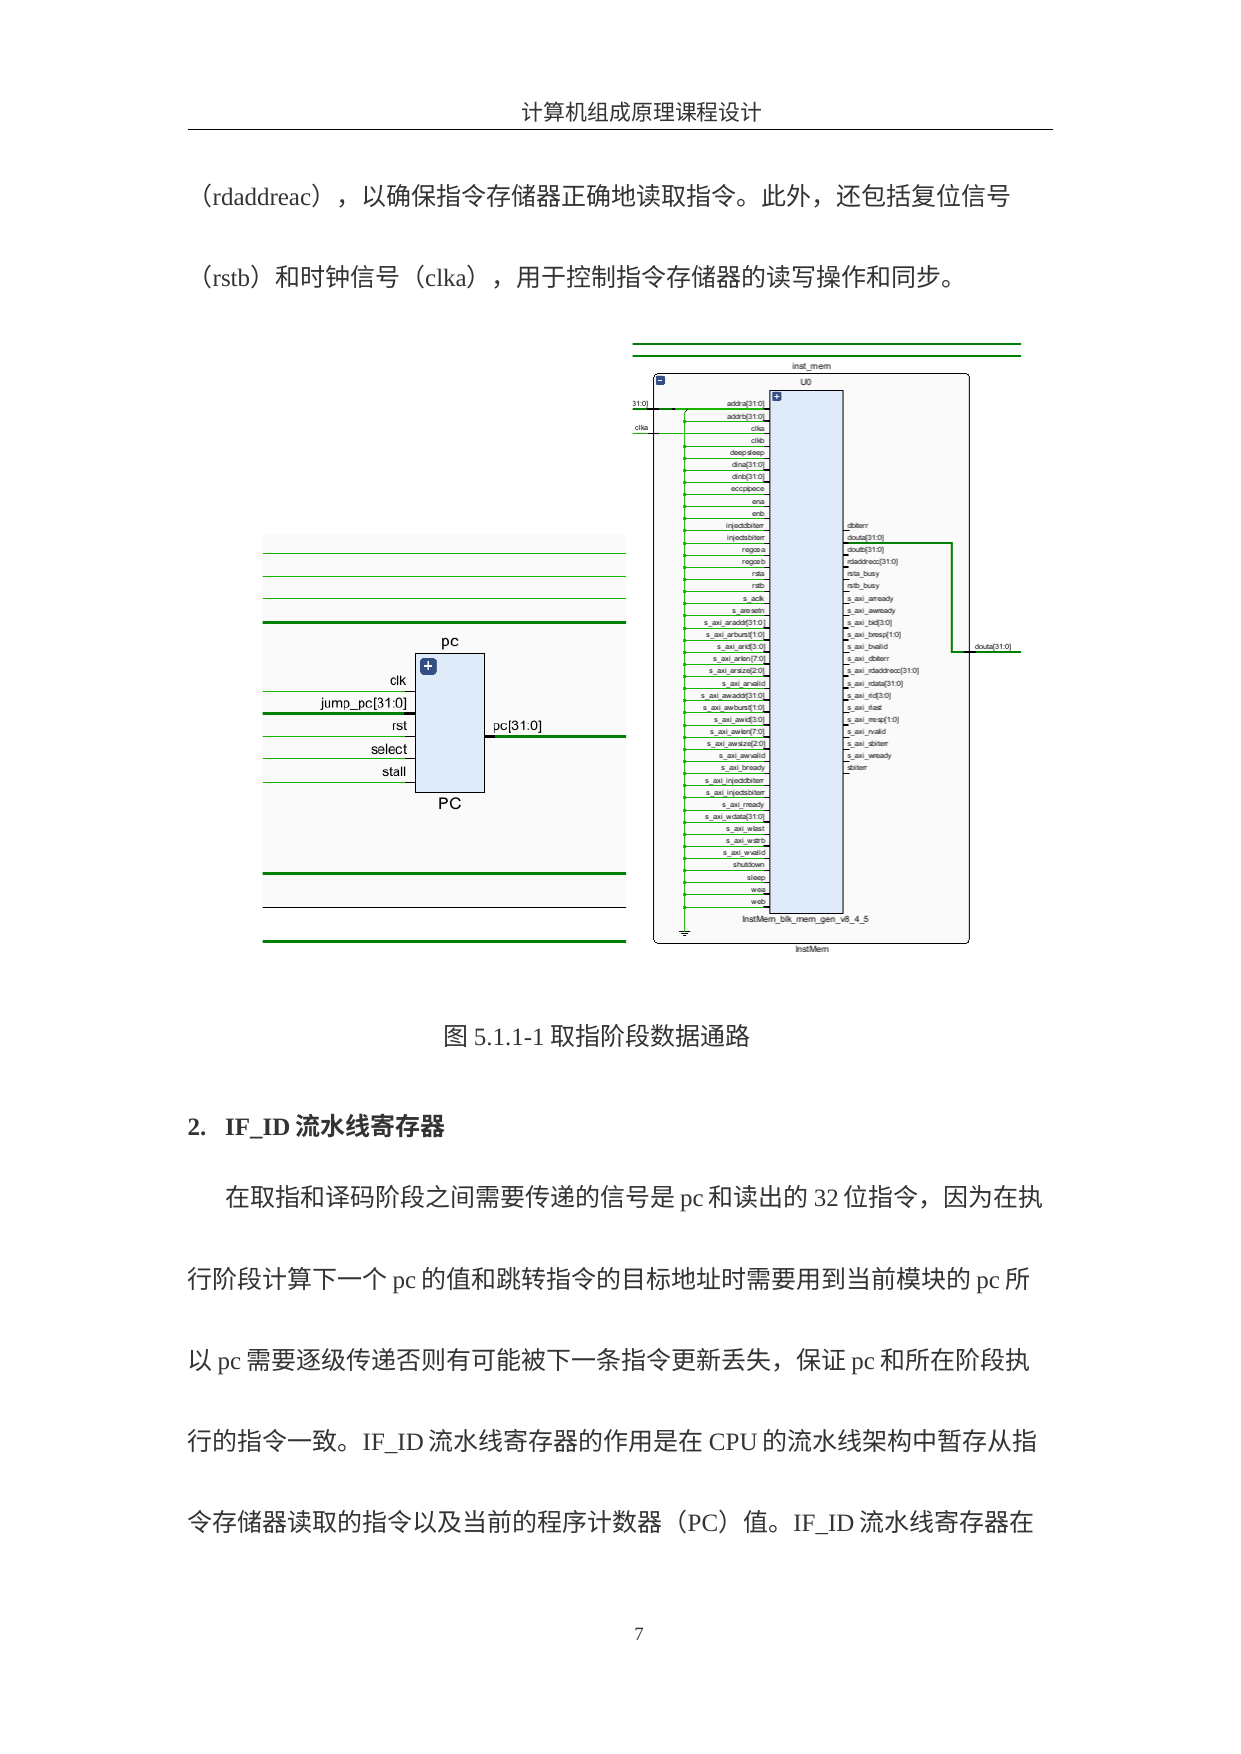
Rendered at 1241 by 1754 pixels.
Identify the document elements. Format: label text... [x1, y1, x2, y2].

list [187, 162, 1053, 308]
text 图5.1.1-1 取指阶段数据通路 [187, 1002, 963, 1067]
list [187, 1163, 1053, 1553]
picture [632, 338, 1022, 959]
list IF_ID流水线寄存器 [187, 1092, 1053, 1157]
picture [262, 535, 627, 959]
